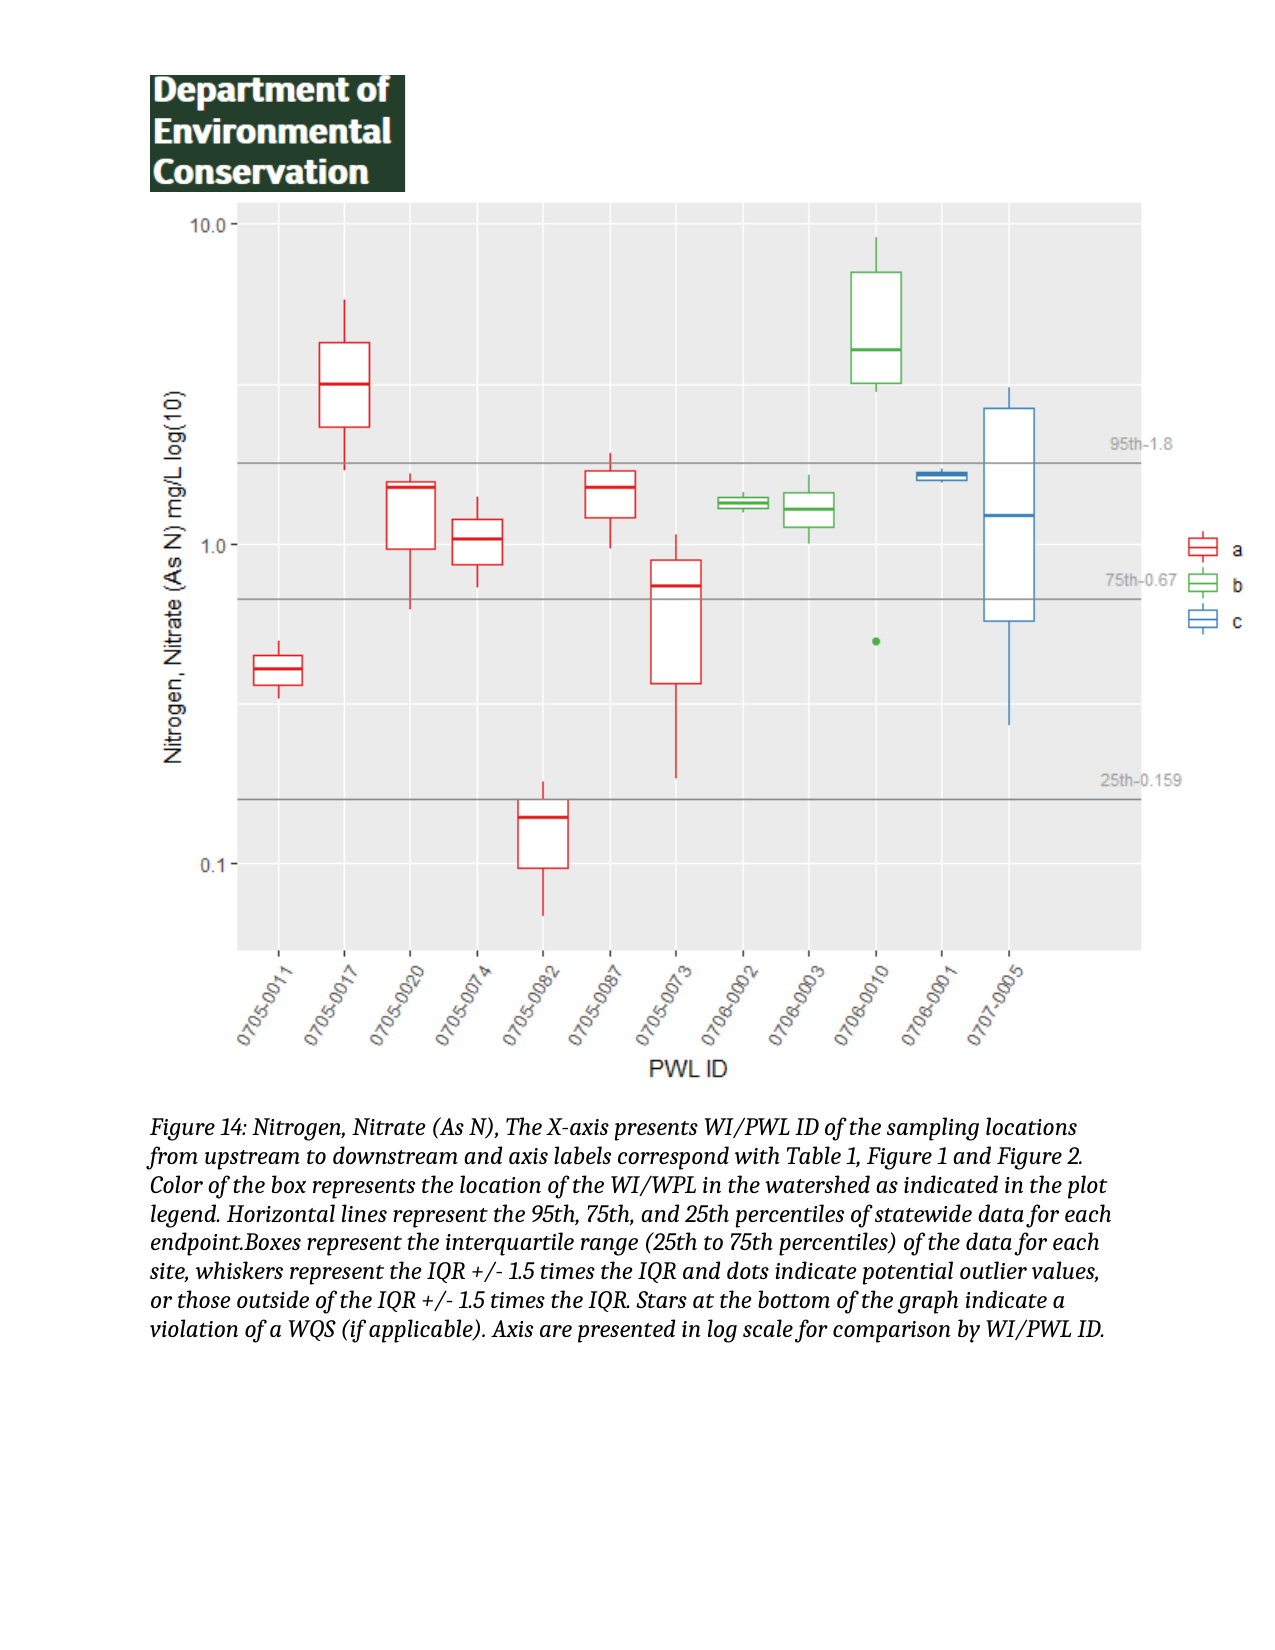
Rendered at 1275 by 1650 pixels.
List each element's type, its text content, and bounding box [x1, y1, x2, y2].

text Figure : Nitrogen, Nitrate (As N), The X-axis presents WI/PWL ID of the sampling locations from upstream to downstream and axis labels correspond with Table 1, Figure 1 and Figure 2. Color of the box represents the location of the WI/WPL in the watershed as indicated in the plot legend. Horizontal lines represent the 95th, 75th, and 25th percentiles of statewide data for each endpoint.Boxes represent the interquartile range (25th to 75th percentiles) of the data for each site, whiskers represent the IQR +/- 1.5 times the IQR and dots indicate potential outlier values, or those outside of the IQR +/- 1.5 times the IQR. Stars at the bottom of the graph indicate a violation of a WQS (if applicable). Axis are presented in log scale for comparison by WI/PWL ID. [150, 1113, 1125, 1343]
picture [150, 75, 1275, 1093]
